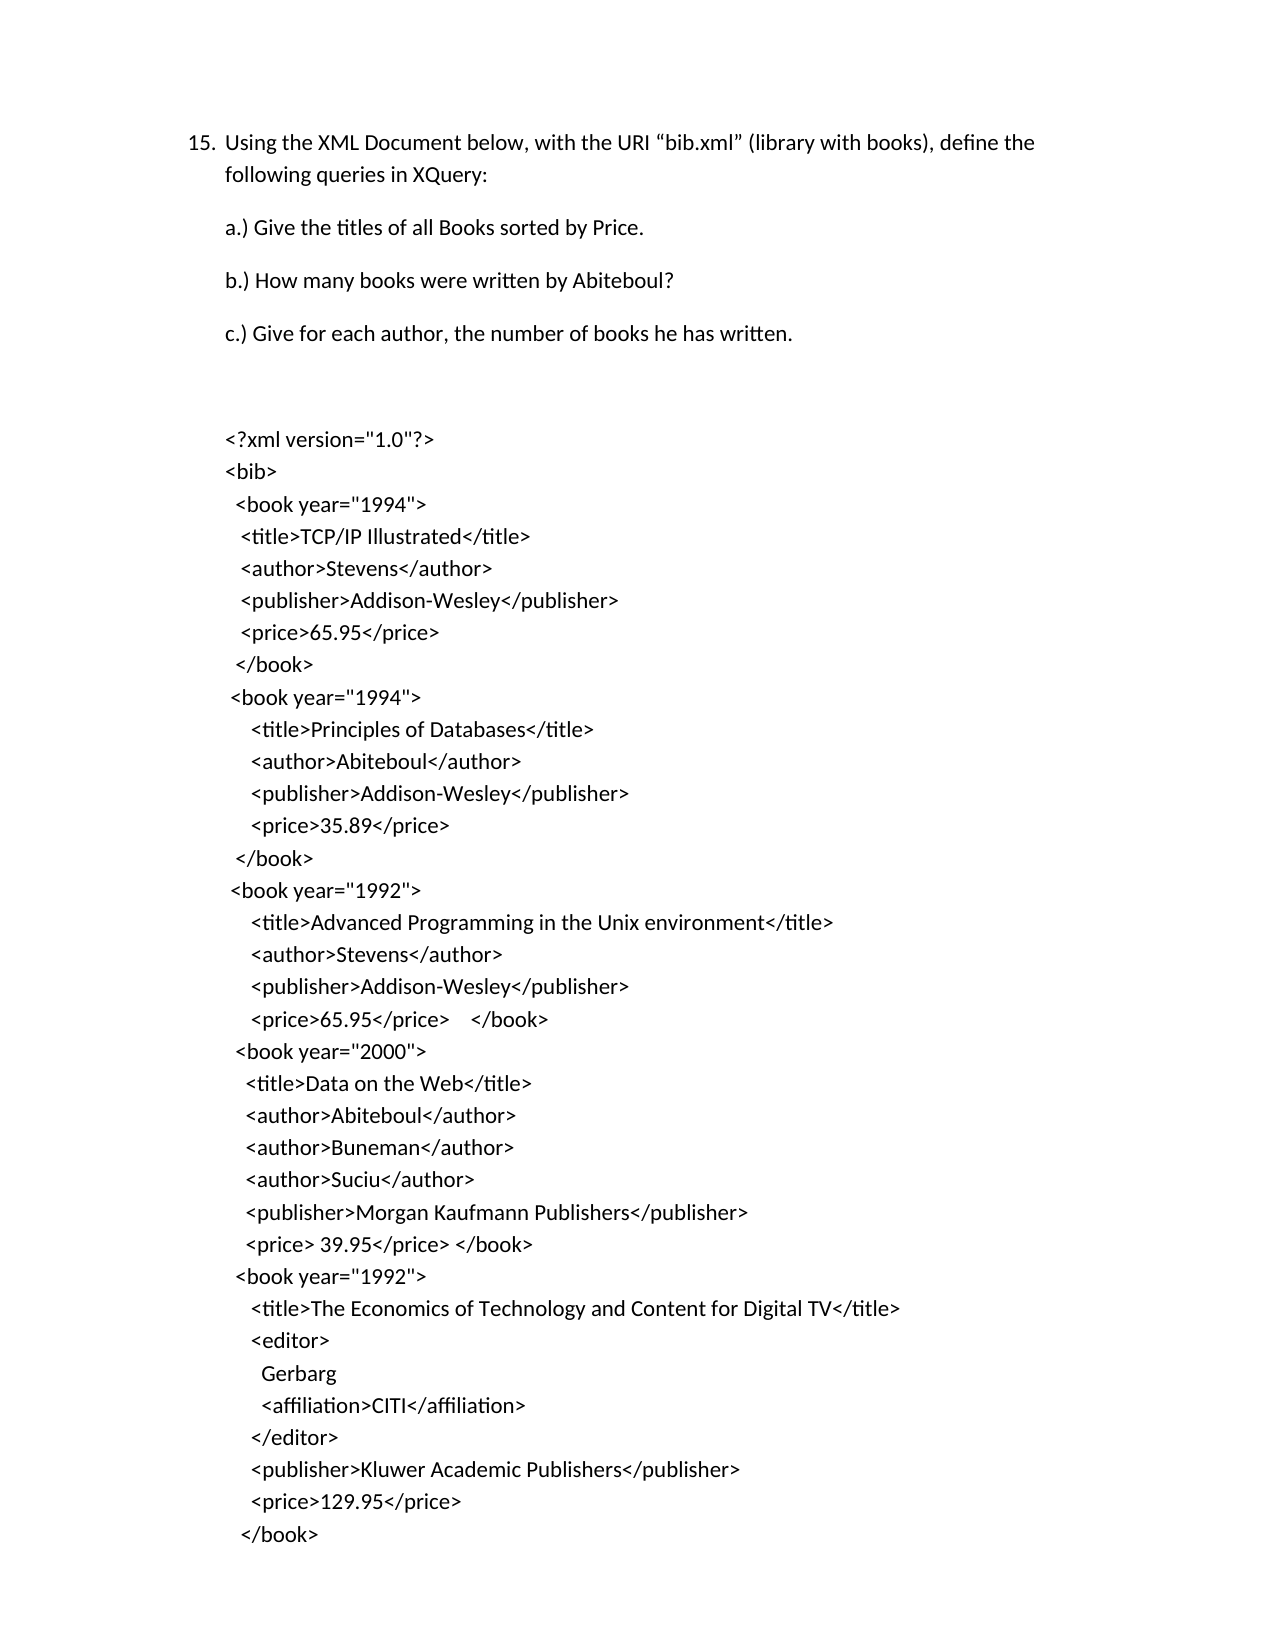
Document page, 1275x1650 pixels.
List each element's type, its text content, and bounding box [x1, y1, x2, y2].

text <author>Suciu</author> [225, 1166, 1125, 1194]
text c.) Give for each author, the number of books he has written. [225, 319, 1125, 347]
text <title>Advanced Programming in the Unix environment</title> [225, 908, 1125, 936]
text <book year="1992"> [225, 1262, 1125, 1290]
text Gerbarg [225, 1359, 1125, 1387]
text <book year="2000"> [225, 1037, 1125, 1065]
text <publisher>Addison-Wesley</publisher> [225, 779, 1125, 807]
text </book> [225, 651, 1125, 679]
text <price>65.95</price> [225, 618, 1125, 646]
text <affiliation>CITI</affiliation> [225, 1391, 1125, 1419]
text <price>65.95</price> </book> [225, 1005, 1125, 1033]
text </editor> [225, 1423, 1125, 1451]
text <author>Stevens</author> [225, 554, 1125, 582]
text <author>Abiteboul</author> [225, 1101, 1125, 1129]
text <?xml version="1.0"?> [225, 425, 1125, 453]
list Using the XML Document below, with the URI “bib.xml” (library with books), define the following queries in XQuery: [187, 128, 1125, 188]
text <book year="1992"> [225, 876, 1125, 904]
text <title>The Economics of Technology and Content for Digital TV</title> [225, 1294, 1125, 1322]
text <author>Buneman</author> [225, 1133, 1125, 1161]
text </book> [225, 844, 1125, 872]
text <price>129.95</price> [225, 1487, 1125, 1516]
text <title>Data on the Web</title> [225, 1069, 1125, 1097]
text <author>Abiteboul</author> [225, 747, 1125, 775]
text <title>Principles of Databases</title> [225, 715, 1125, 743]
text <book year="1994"> [225, 683, 1125, 711]
text <bib> [225, 457, 1125, 486]
text <publisher>Addison-Wesley</publisher> [225, 586, 1125, 614]
text <publisher>Addison-Wesley</publisher> [225, 972, 1125, 1001]
text <title>TCP/IP Illustrated</title> [225, 522, 1125, 550]
text <price>35.89</price> [225, 812, 1125, 839]
text <publisher>Kluwer Academic Publishers</publisher> [225, 1455, 1125, 1483]
text b.) How many books were written by Abiteboul? [225, 266, 1125, 294]
text </book> [225, 1520, 1125, 1548]
text a.) Give the titles of all Books sorted by Price. [225, 213, 1125, 241]
text <price> 39.95</price> </book> [225, 1230, 1125, 1258]
text <book year="1994"> [225, 490, 1125, 518]
text <editor> [225, 1327, 1125, 1354]
text <publisher>Morgan Kaufmann Publishers</publisher> [225, 1198, 1125, 1226]
text <author>Stevens</author> [225, 940, 1125, 968]
